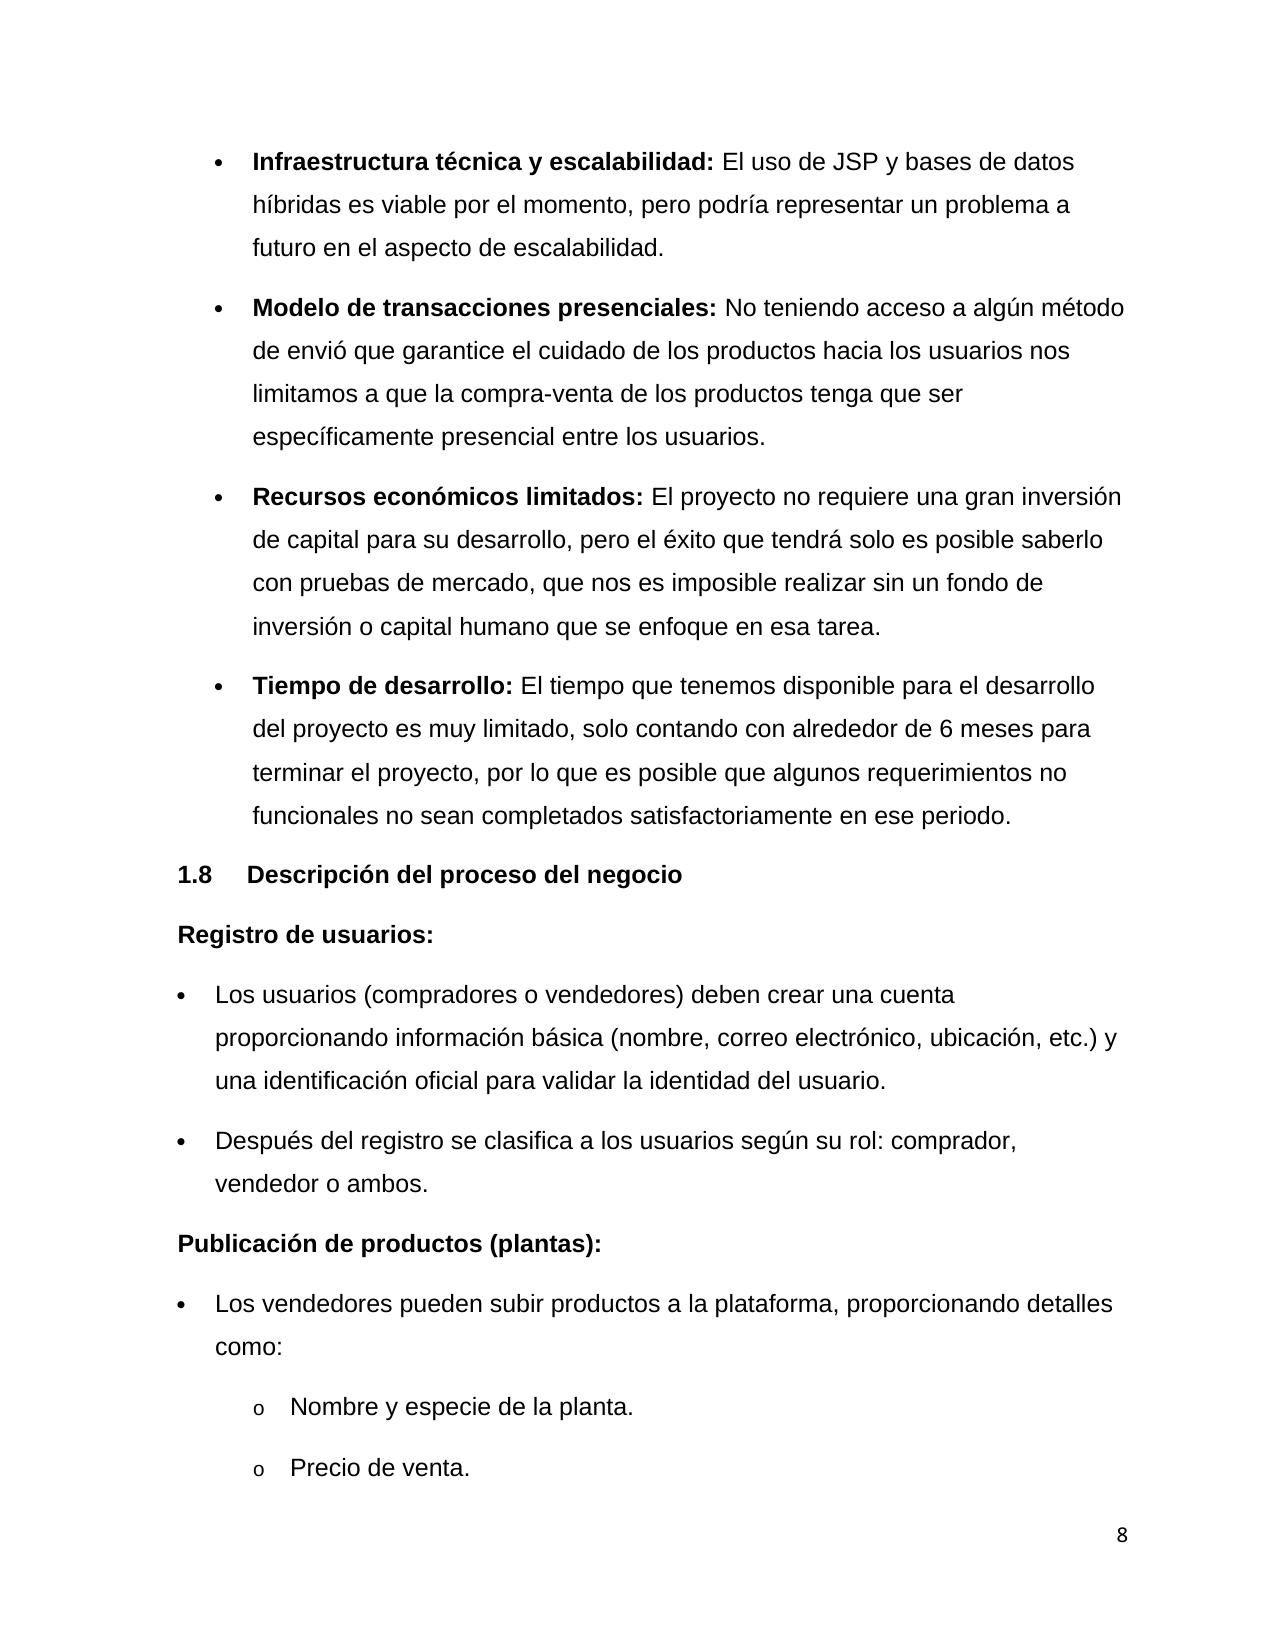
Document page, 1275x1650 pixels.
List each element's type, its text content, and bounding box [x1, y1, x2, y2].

list Después del registro se clasifica a los usuarios según su rol: comprador, vendedor o ambos. [177, 1126, 1128, 1198]
list Tiempo de desarrollo: El tiempo que tenemos disponible para el desarrollo del proyecto es muy limitado, solo contando con alrededor de 6 meses para terminar el proyecto, por lo que es posible que algunos requerimientos no funcionales no sean completados satisfactoriamente en ese periodo. [215, 671, 1128, 829]
text Publicación de productos (plantas): [177, 1229, 1128, 1258]
text 1.8 Descripción del proceso del negocio [177, 861, 1128, 889]
list Modelo de transacciones presenciales: No teniendo acceso a algún método de envió que garantice el cuidado de los productos hacia los usuarios nos limitamos a que la compra-venta de los productos tenga que ser específicamente presencial entre los usuarios. [215, 293, 1128, 451]
list Nombre y especie de la planta. [252, 1392, 1128, 1421]
list Los vendedores pueden subir productos a la plataforma, proporcionando detalles como: [177, 1289, 1128, 1361]
list Los usuarios (compradores o vendedores) deben crear una cuenta proporcionando información básica (nombre, correo electrónico, ubicación, etc.) y una identificación oficial para validar la identidad del usuario. [177, 980, 1128, 1095]
list Recursos económicos limitados: El proyecto no requiere una gran inversión de capital para su desarrollo, pero el éxito que tendrá solo es posible saberlo con pruebas de mercado, que nos es imposible realizar sin un fondo de inversión o capital humano que se enfoque en esa tarea. [215, 482, 1128, 640]
list Precio de venta. [252, 1453, 1128, 1483]
text Registro de usuarios: [177, 920, 1128, 949]
list Infraestructura técnica y escalabilidad: El uso de JSP y bases de datos híbridas es viable por el momento, pero podría representar un problema a futuro en el aspecto de escalabilidad. [215, 147, 1128, 262]
